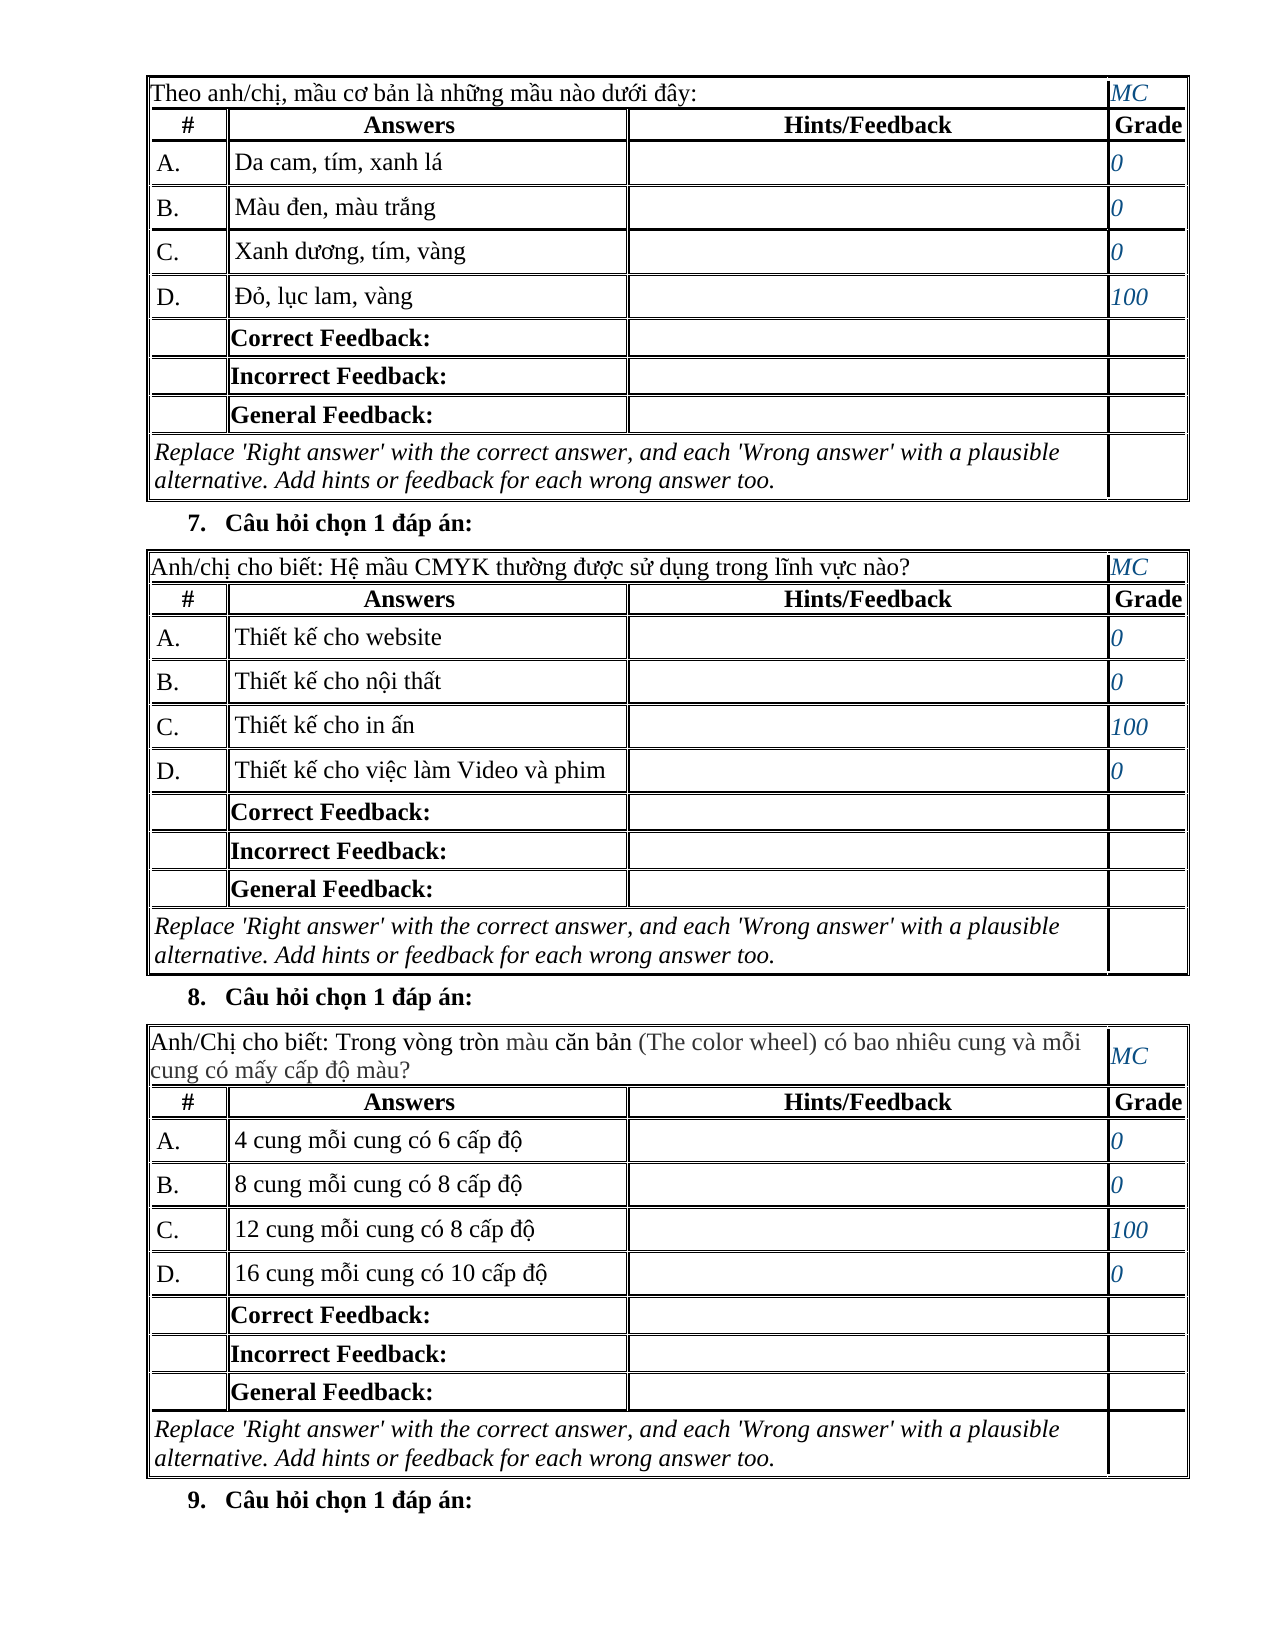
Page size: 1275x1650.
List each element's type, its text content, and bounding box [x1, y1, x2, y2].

table_cell Thiết kế cho việc làm Video và phim [230, 750, 626, 791]
table_cell [148, 747, 228, 791]
table_cell 0 [1110, 184, 1187, 228]
table_cell [630, 359, 1107, 393]
table_cell Incorrect Feedback: [230, 359, 626, 393]
table_cell 0 [1108, 1161, 1188, 1205]
table_cell Xanh dương, tím, vàng [230, 231, 626, 272]
table_cell [630, 750, 1107, 791]
table_cell [150, 791, 226, 829]
table_header Anh/chị cho biết: Hệ mầu CMYK thường được sử dụng trong lĩnh vực nào? [150, 551, 1108, 581]
table_cell [150, 393, 226, 432]
table_cell [1110, 393, 1187, 432]
table_cell [150, 1294, 226, 1332]
table_cell [1110, 829, 1187, 868]
table_cell Thiết kế cho nội thất [230, 661, 626, 702]
table_cell [150, 613, 226, 658]
table_cell [630, 231, 1107, 272]
table_cell 0 [1108, 1250, 1188, 1294]
table_cell [1108, 317, 1188, 355]
table_cell [630, 397, 1107, 432]
table_cell 16 cung mỗi cung có 10 cấp độ [230, 1253, 626, 1294]
list Câu hỏi chọn 1 đáp án: [187, 982, 1191, 1011]
table_cell [630, 1298, 1107, 1332]
table_cell [630, 320, 1107, 355]
table_cell Answers [230, 110, 626, 139]
table_cell 0 [1110, 1116, 1187, 1161]
table_cell 100 [1110, 1205, 1187, 1250]
table_cell Grade [1110, 107, 1187, 139]
table_cell [1110, 355, 1187, 393]
table_cell [630, 706, 1107, 747]
list Câu hỏi chọn 1 đáp án: [187, 1485, 1191, 1514]
table_cell Grade [1110, 1084, 1187, 1116]
table_cell Hints/Feedback [630, 585, 1107, 613]
table_cell [630, 1253, 1107, 1294]
table_cell [150, 1116, 226, 1161]
table_cell 0 [1110, 228, 1188, 272]
table_cell [630, 1164, 1107, 1205]
table_cell [630, 795, 1107, 829]
list Câu hỏi chọn 1 đáp án: [187, 508, 1191, 537]
table_cell [150, 273, 226, 317]
table_cell [1110, 1294, 1187, 1332]
table_cell Thiết kế cho website [230, 617, 626, 658]
table_cell 4 cung mỗi cung có 6 cấp độ [230, 1120, 626, 1161]
table_header Theo anh/chị, mầu cơ bản là những mầu nào dưới đây: [150, 77, 1108, 107]
table_cell [630, 833, 1107, 868]
table_cell [150, 184, 226, 228]
table_cell Đỏ, lục lam, vàng [230, 276, 626, 317]
table_cell [148, 1250, 228, 1294]
table_cell 100 [1110, 702, 1187, 747]
table_cell [148, 658, 228, 702]
table_cell Answers [230, 1088, 626, 1116]
table_cell [630, 1374, 1107, 1409]
table_cell [630, 617, 1107, 658]
table_cell [148, 1161, 228, 1205]
table_cell Hints/Feedback [630, 1088, 1107, 1116]
table_cell [1108, 1409, 1187, 1476]
table_cell [150, 355, 226, 393]
table_cell [1108, 1371, 1188, 1409]
table_cell [630, 142, 1107, 183]
table_cell # [150, 107, 226, 139]
table_cell 0 [1108, 658, 1188, 702]
table_cell Grade [1110, 581, 1187, 613]
table_cell [630, 187, 1107, 228]
table_cell [630, 276, 1107, 317]
table_cell Hints/Feedback [630, 110, 1107, 139]
table_cell # [150, 581, 226, 613]
table_cell Correct Feedback: [230, 320, 626, 355]
table_header MC [1108, 553, 1187, 581]
table_cell 12 cung mỗi cung có 8 cấp độ [230, 1209, 626, 1250]
table_cell [150, 1333, 226, 1371]
table_cell 0 [1110, 139, 1187, 183]
table_cell [1108, 906, 1188, 973]
table_cell General Feedback: [230, 1374, 626, 1409]
table_cell 100 [1110, 273, 1187, 317]
table_cell 0 [1108, 747, 1188, 791]
table_cell # [150, 1084, 226, 1116]
table_cell [1108, 432, 1188, 498]
table_cell Correct Feedback: [230, 1298, 626, 1332]
table_cell Màu đen, màu trắng [230, 187, 626, 228]
table_cell Correct Feedback: [230, 795, 626, 829]
table_cell [1108, 868, 1188, 906]
table_cell [148, 317, 228, 355]
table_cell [150, 1409, 1108, 1476]
table_cell 0 [1110, 613, 1187, 658]
table_cell [630, 1336, 1107, 1371]
table_cell Incorrect Feedback: [230, 1336, 626, 1371]
table_cell [630, 1120, 1107, 1161]
table_cell [1110, 1333, 1187, 1371]
table_header MC [1108, 1027, 1187, 1084]
table_cell Answers [230, 585, 626, 613]
table_cell [148, 1371, 228, 1409]
table_header Anh/Chị cho biết: Trong vòng tròn màu căn bản (The color wheel) có bao nhiêu cung và mỗi cung có mấy cấp độ màu? [150, 1025, 1108, 1084]
table_cell [150, 139, 226, 183]
table_cell Thiết kế cho in ấn [230, 706, 626, 747]
table_cell [148, 228, 226, 272]
table_cell [1110, 791, 1187, 829]
table_cell General Feedback: [230, 397, 626, 432]
table_cell General Feedback: [230, 871, 626, 906]
table_header MC [1108, 78, 1187, 107]
table_cell [630, 661, 1107, 702]
table_cell 8 cung mỗi cung có 8 cấp độ [230, 1164, 626, 1205]
table_cell [150, 702, 226, 747]
table_cell [150, 829, 226, 868]
table_cell Da cam, tím, xanh lá [230, 142, 626, 183]
table_cell [148, 868, 228, 906]
table_cell [630, 871, 1107, 906]
table_cell [150, 1205, 226, 1250]
table_cell Incorrect Feedback: [230, 833, 626, 868]
table_cell [630, 1209, 1107, 1250]
